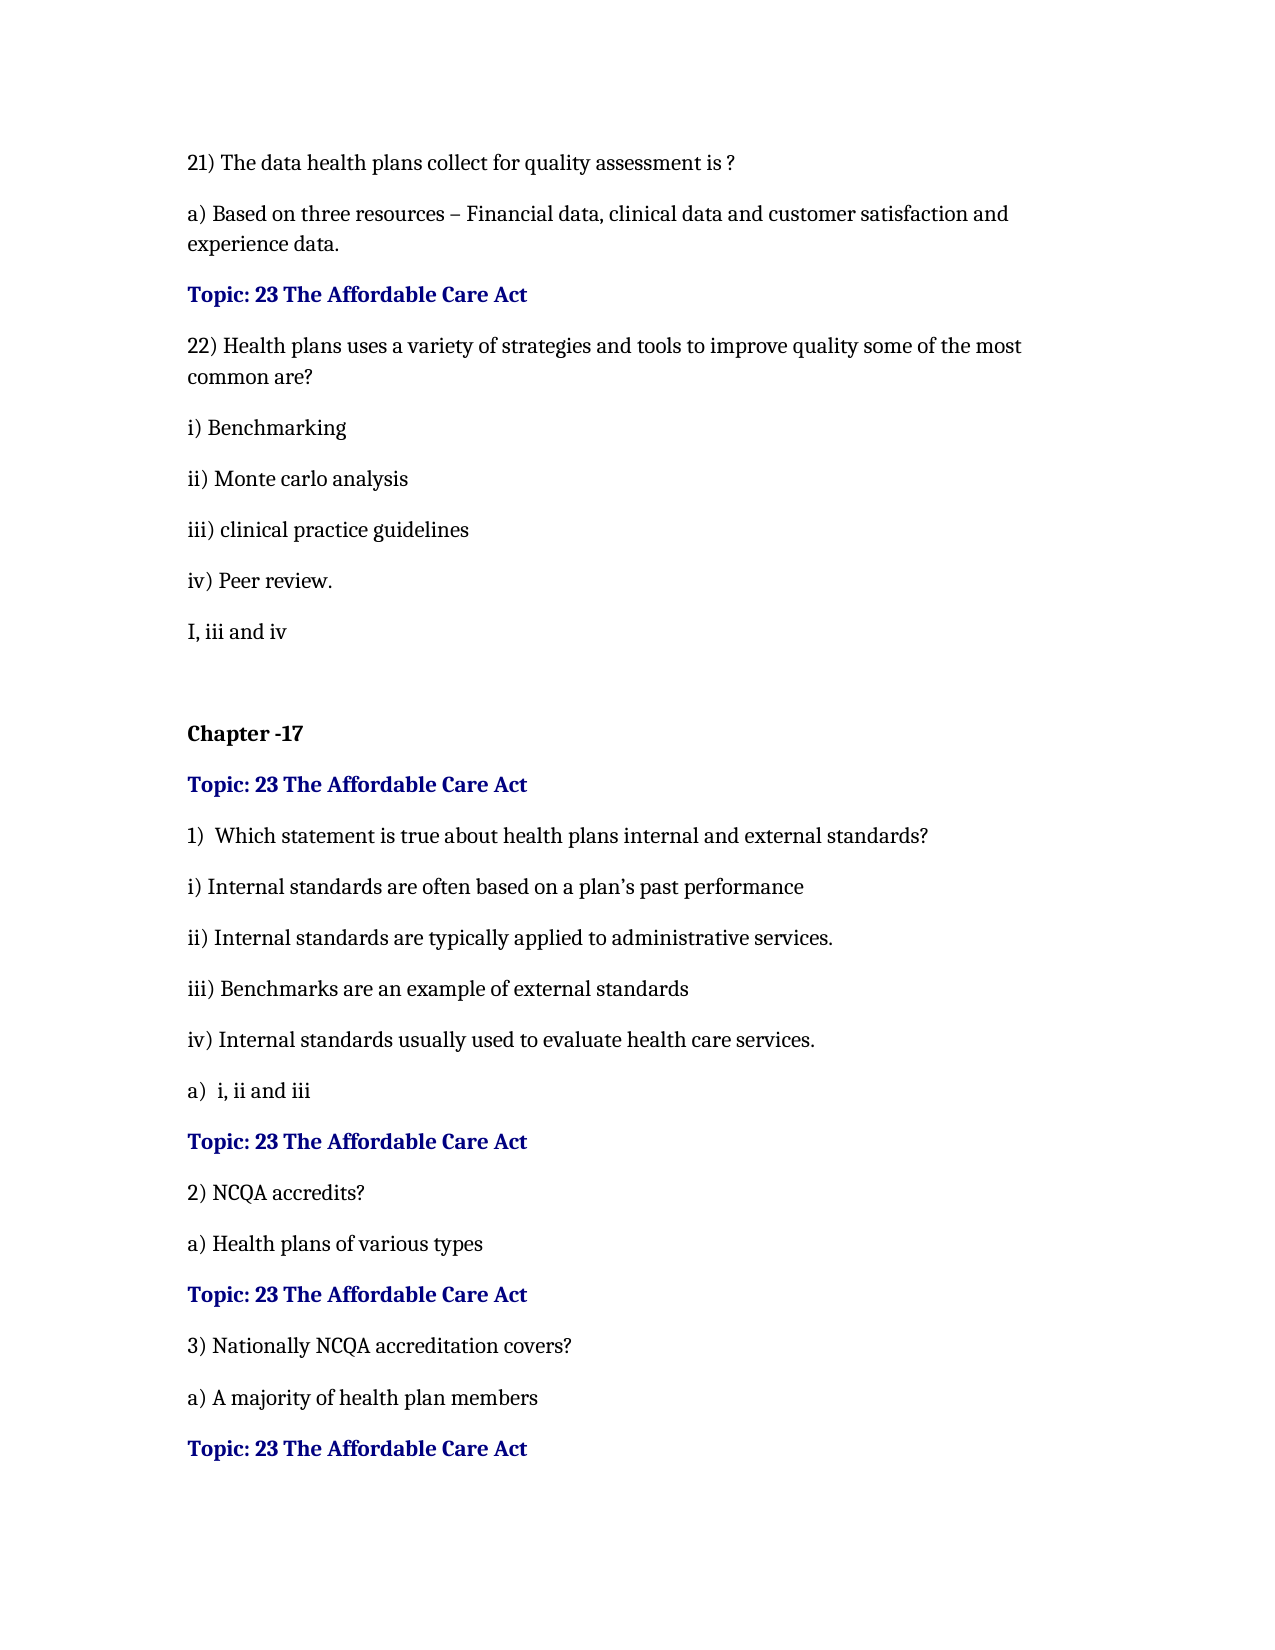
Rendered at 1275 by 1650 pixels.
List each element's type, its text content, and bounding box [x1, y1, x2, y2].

text iv) Peer review. [187, 568, 1087, 594]
text 3) Nationally NCQA accreditation covers? [187, 1333, 1087, 1360]
text ii) Monte carlo analysis [187, 466, 1087, 492]
text Topic: 23 The Affordable Care Act [187, 282, 1087, 309]
list I, iii and iv [187, 619, 1087, 645]
text iii) Benchmarks are an example of external standards [187, 976, 1087, 1002]
text a) Health plans of various types [187, 1231, 1087, 1258]
text 1) Which statement is true about health plans internal and external standards? [187, 823, 1087, 849]
text iv) Internal standards usually used to evaluate health care services. [187, 1027, 1087, 1053]
text i) Internal standards are often based on a plan’s past performance [187, 874, 1087, 900]
text Topic: 23 The Affordable Care Act [187, 1282, 1087, 1309]
text 21) The data health plans collect for quality assessment is ? [187, 150, 1087, 176]
text ii) Internal standards are typically applied to administrative services. [187, 925, 1087, 951]
text a) Based on three resources – Financial data, clinical data and customer satisfaction and experience data. [187, 201, 1087, 258]
text a) i, ii and iii [187, 1078, 1087, 1104]
text Topic: 23 The Affordable Care Act [187, 1129, 1087, 1156]
text iii) clinical practice guidelines [187, 517, 1087, 543]
text a) A majority of health plan members [187, 1384, 1087, 1411]
text Chapter -17 [187, 721, 1087, 747]
text 22) Health plans uses a variety of strategies and tools to improve quality some of the most common are? [187, 333, 1087, 390]
text 2) NCQA accredits? [187, 1180, 1087, 1207]
text Topic: 23 The Affordable Care Act [187, 1435, 1087, 1462]
text i) Benchmarking [187, 414, 1087, 441]
text Topic: 23 The Affordable Care Act [187, 772, 1087, 798]
